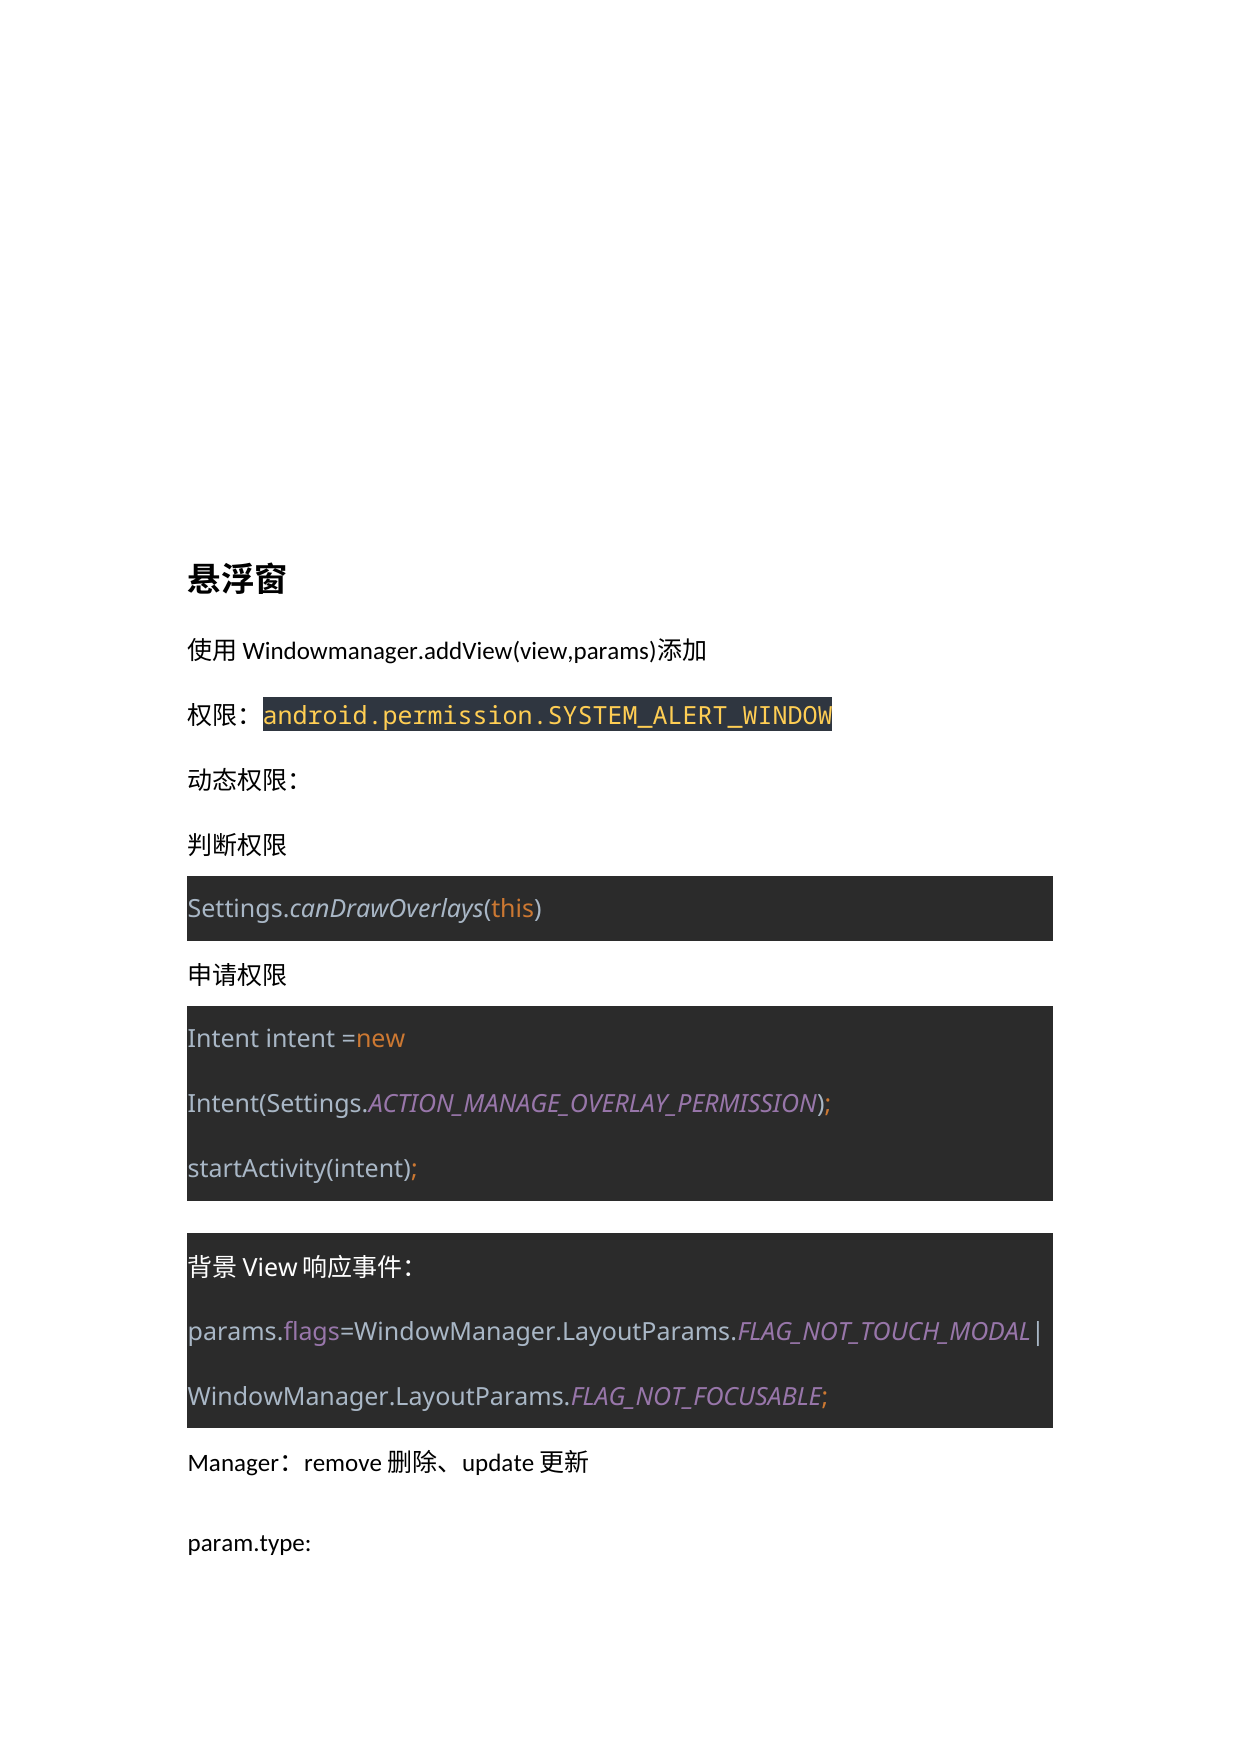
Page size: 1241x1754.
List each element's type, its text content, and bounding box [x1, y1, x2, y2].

text 权限：android.permission.SYSTEM_ALERT_WINDOW [187, 681, 1053, 746]
subtitle 悬浮窗 [187, 544, 1053, 609]
text Settings.canDrawOverlays(this) [187, 876, 1053, 941]
text 判断权限 [187, 811, 1053, 876]
text Manager：remove删除、update更新 [187, 1428, 1053, 1493]
text 动态权限： [187, 746, 1053, 811]
text 背景View响应事件：params.flags=WindowManager.LayoutParams.FLAG_NOT_TOUCH_MODAL|WindowManager.LayoutParams.FLAG_NOT_FOCUSABLE; [187, 1233, 1053, 1428]
text 申请权限 [187, 941, 1053, 1006]
text 使用Windowmanager.addView(view,params)添加 [187, 616, 1053, 681]
text param.type: [187, 1526, 1053, 1558]
text Intent intent =new Intent(Settings.ACTION_MANAGE_OVERLAY_PERMISSION); startActivity(intent); [187, 1006, 1053, 1201]
